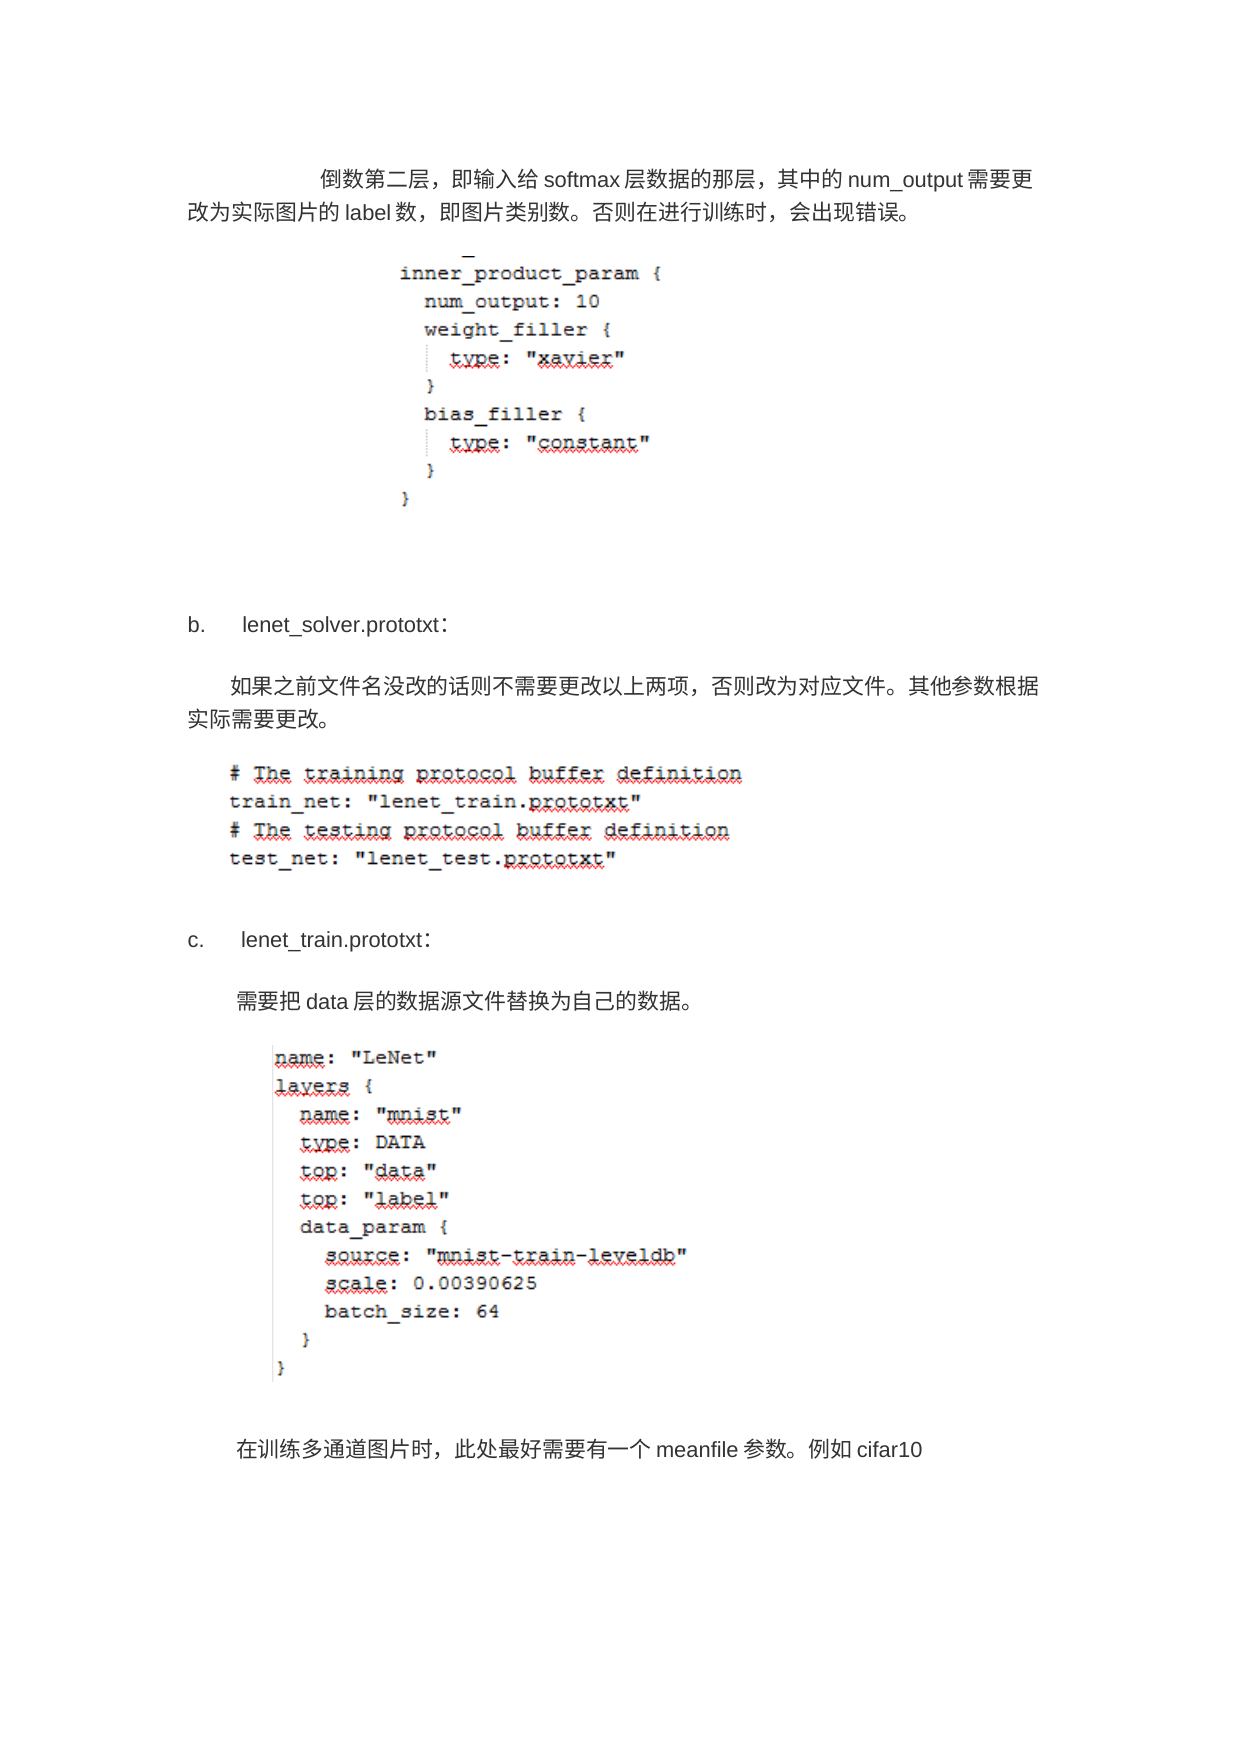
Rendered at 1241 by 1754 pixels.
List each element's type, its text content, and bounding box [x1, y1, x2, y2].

picture [398, 256, 684, 508]
text 倒数第二层，即输入给softmax层数据的那层，其中的num_output需要更改为实际图片的label数，即图片类别数。否则在进行训练时，会出现错误。 [187, 162, 1053, 227]
text 需要把data层的数据源文件替换为自己的数据。 [187, 984, 1053, 1016]
text 如果之前文件名没改的话则不需要更改以上两项，否则改为对应文件。其他参数根据实际需要更改。 [187, 669, 1053, 734]
picture [272, 1045, 746, 1382]
picture [229, 762, 750, 874]
text b. lenet_solver.prototxt： [187, 607, 1053, 639]
text c. lenet_train.prototxt： [187, 922, 1053, 954]
text 在训练多通道图片时，此处最好需要有一个meanfile参数。例如cifar10 [187, 1432, 1053, 1464]
